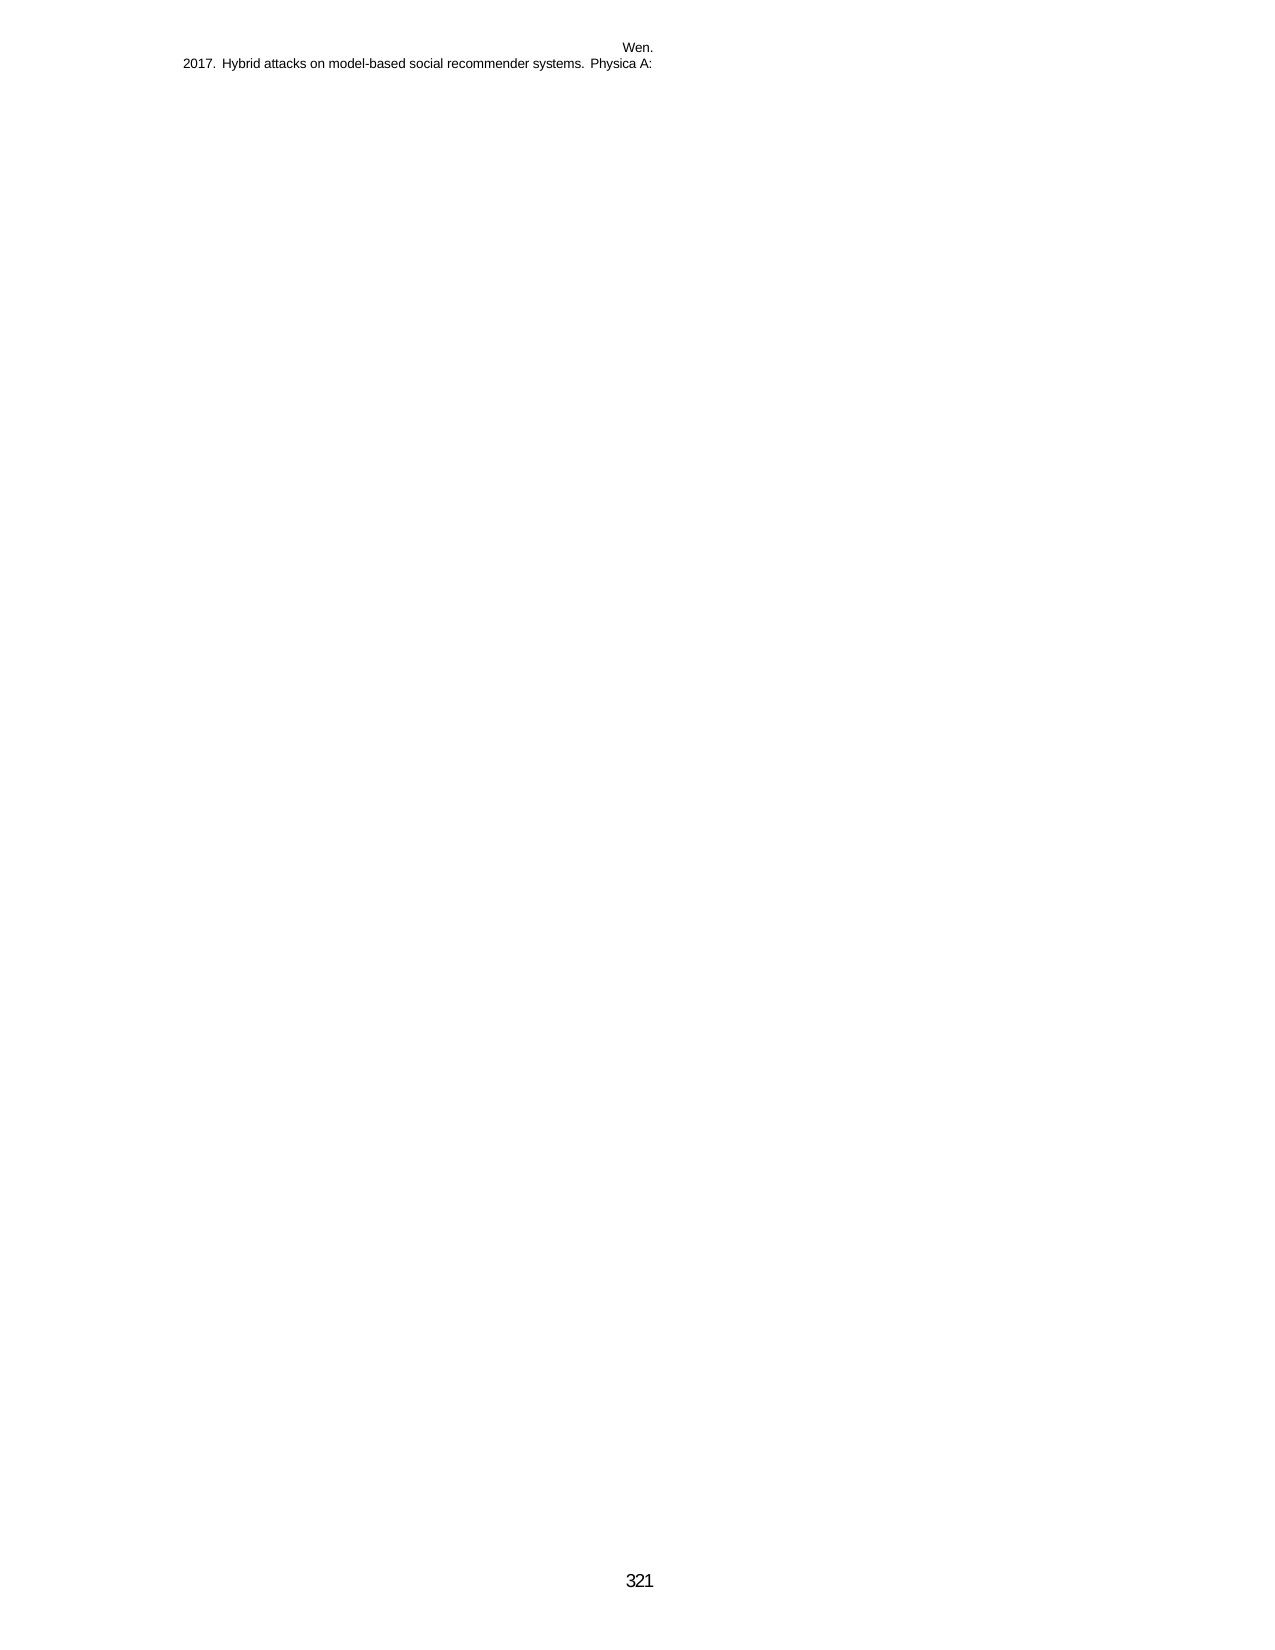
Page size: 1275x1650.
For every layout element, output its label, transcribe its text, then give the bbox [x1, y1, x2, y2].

text 2017. Hybrid attacks on model-based social recommender systems. Physica A: [112, 58, 652, 71]
text [43] Junliang Yu, Min Gao, Wenge Rong, Wentao Li, Qingyu Xiong, and Junhao Wen. [112, 42, 653, 55]
